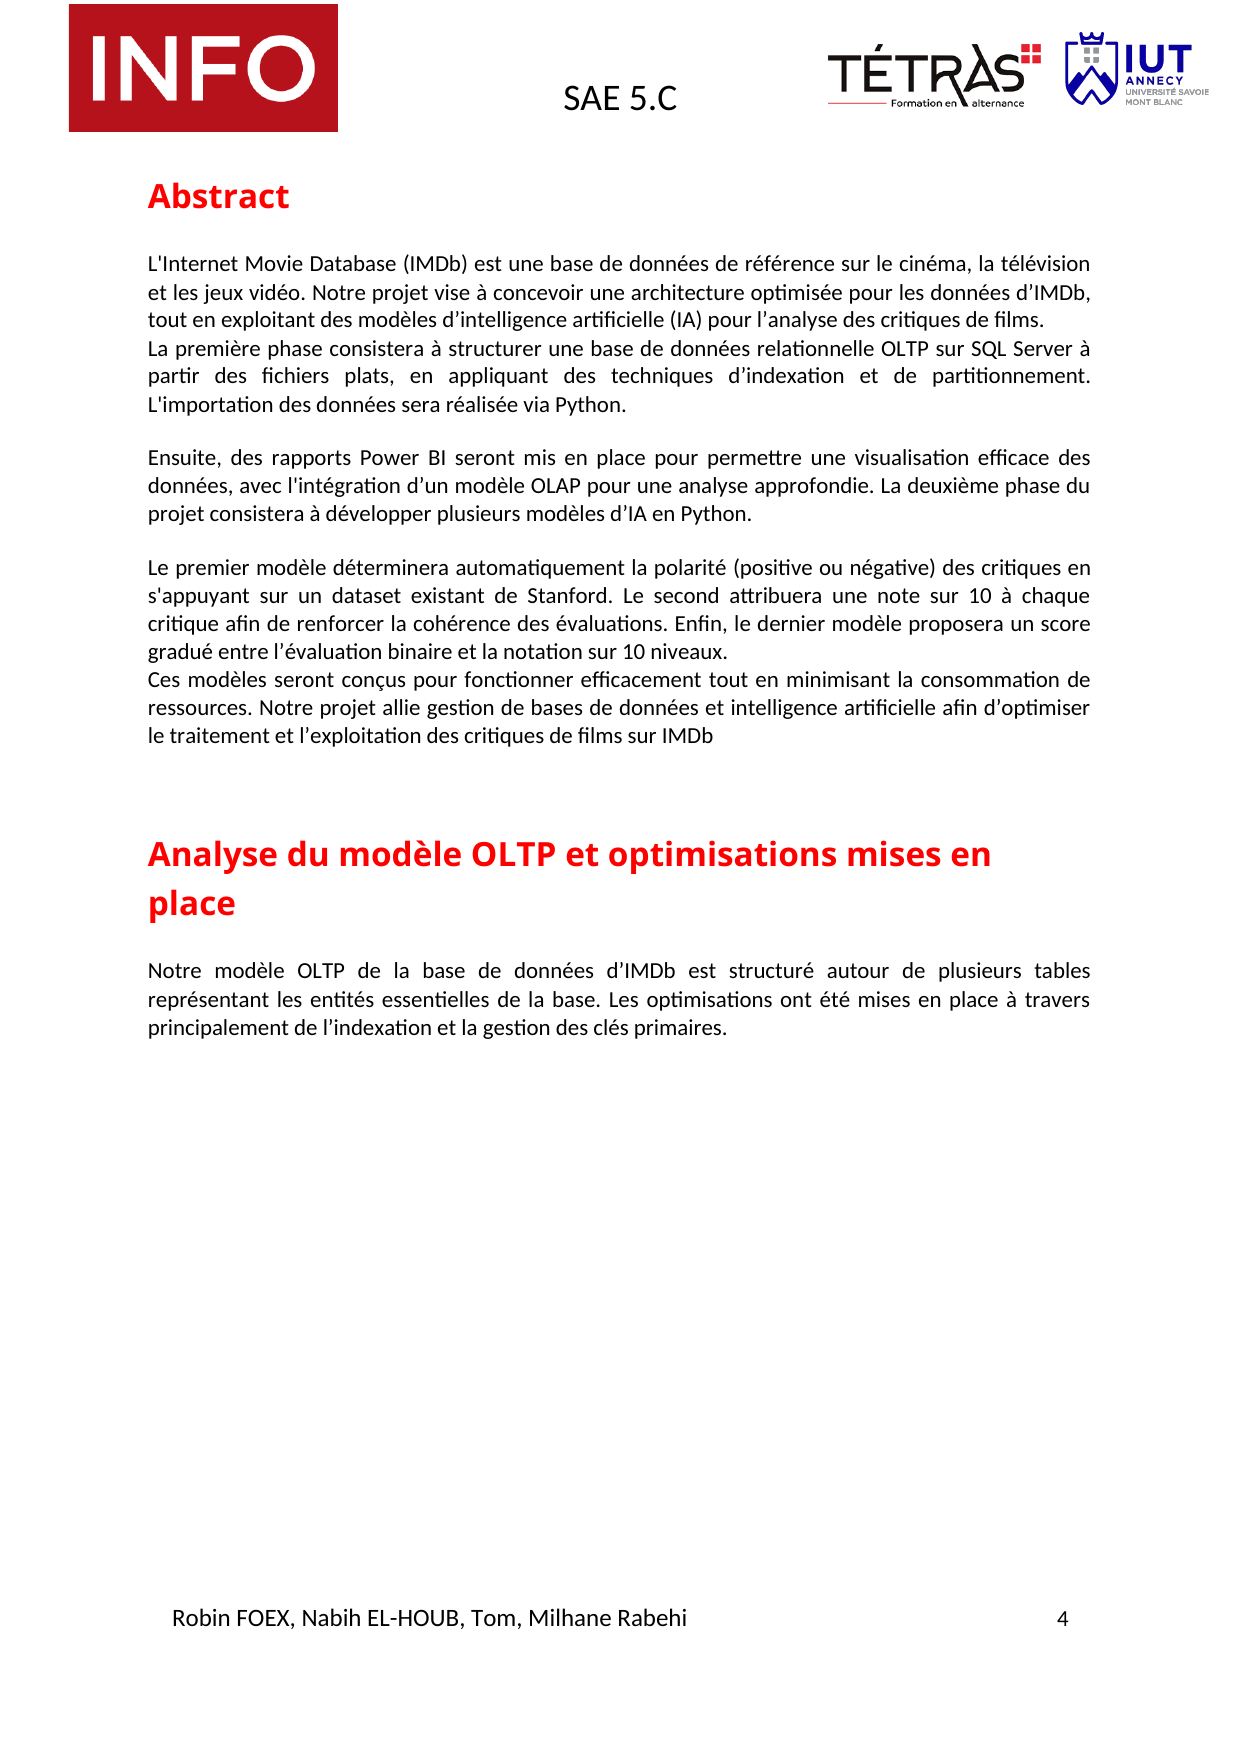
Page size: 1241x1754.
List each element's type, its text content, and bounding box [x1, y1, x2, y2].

text Ensuite, des rapports Power BI seront mis en place pour permettre une visualisation efficace des données, avec l'intégration d’un modèle OLAP pour une analyse approfondie. La deuxième phase du projet consistera à développer plusieurs modèles d’IA en Python. [148, 443, 1093, 527]
picture [1065, 32, 1209, 105]
picture [809, 33, 1059, 117]
text L'Internet Movie Database (IMDb) est une base de données de référence sur le cinéma, la télévision et les jeux vidéo. Notre projet vise à concevoir une architecture optimisée pour les données d’IMDb, tout en exploitant des modèles d’intelligence artificielle (IA) pour l’analyse des critiques de films. [148, 249, 1093, 334]
subtitle Analyse du modèle OLTP et optimisations mises en place [148, 831, 1093, 925]
subtitle Abstract [148, 173, 1093, 218]
text Notre modèle OLTP de la base de données d’IMDb est structuré autour de plusieurs tables représentant les entités essentielles de la base. Les optimisations ont été mises en place à travers principalement de l’indexation et la gestion des clés primaires. [148, 957, 1093, 1041]
text La première phase consistera à structurer une base de données relationnelle OLTP sur SQL Server à partir des fichiers plats, en appliquant des techniques d’indexation et de partitionnement. L'importation des données sera réalisée via Python. [148, 334, 1093, 418]
picture [68, 4, 338, 132]
text Ces modèles seront conçus pour fonctionner efficacement tout en minimisant la consommation de ressources. Notre projet allie gestion de bases de données et intelligence artificielle afin d’optimiser le traitement et l’exploitation des critiques de films sur IMDb [148, 665, 1093, 749]
text Le premier modèle déterminera automatiquement la polarité (positive ou négative) des critiques en s'appuyant sur un dataset existant de Stanford. Le second attribuera une note sur 10 à chaque critique afin de renforcer la cohérence des évaluations. Enfin, le dernier modèle proposera un score gradué entre l’évaluation binaire et la notation sur 10 niveaux. [148, 553, 1093, 665]
